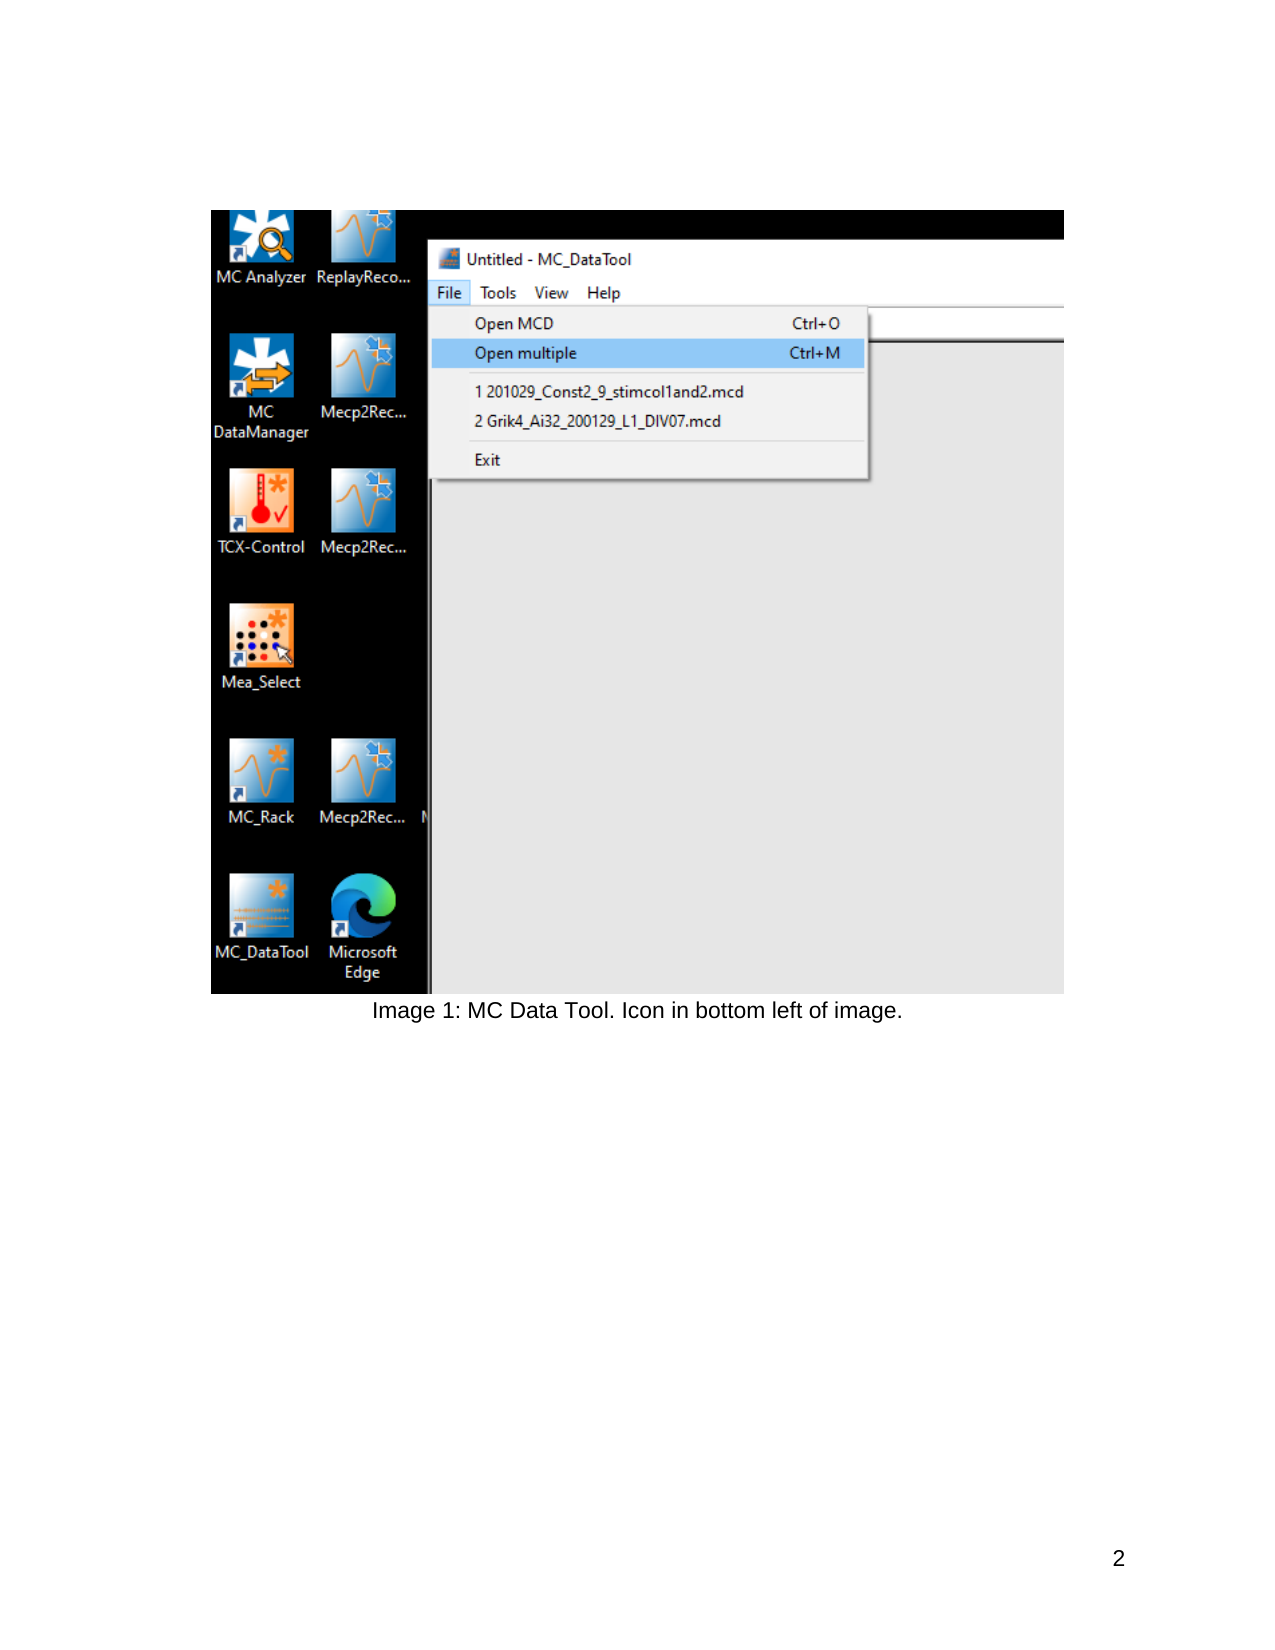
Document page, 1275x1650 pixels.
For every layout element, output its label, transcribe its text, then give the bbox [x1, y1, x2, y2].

picture [211, 210, 1064, 994]
text Image 1: MC Data Tool. Icon in bottom left of image. [150, 997, 1125, 1024]
